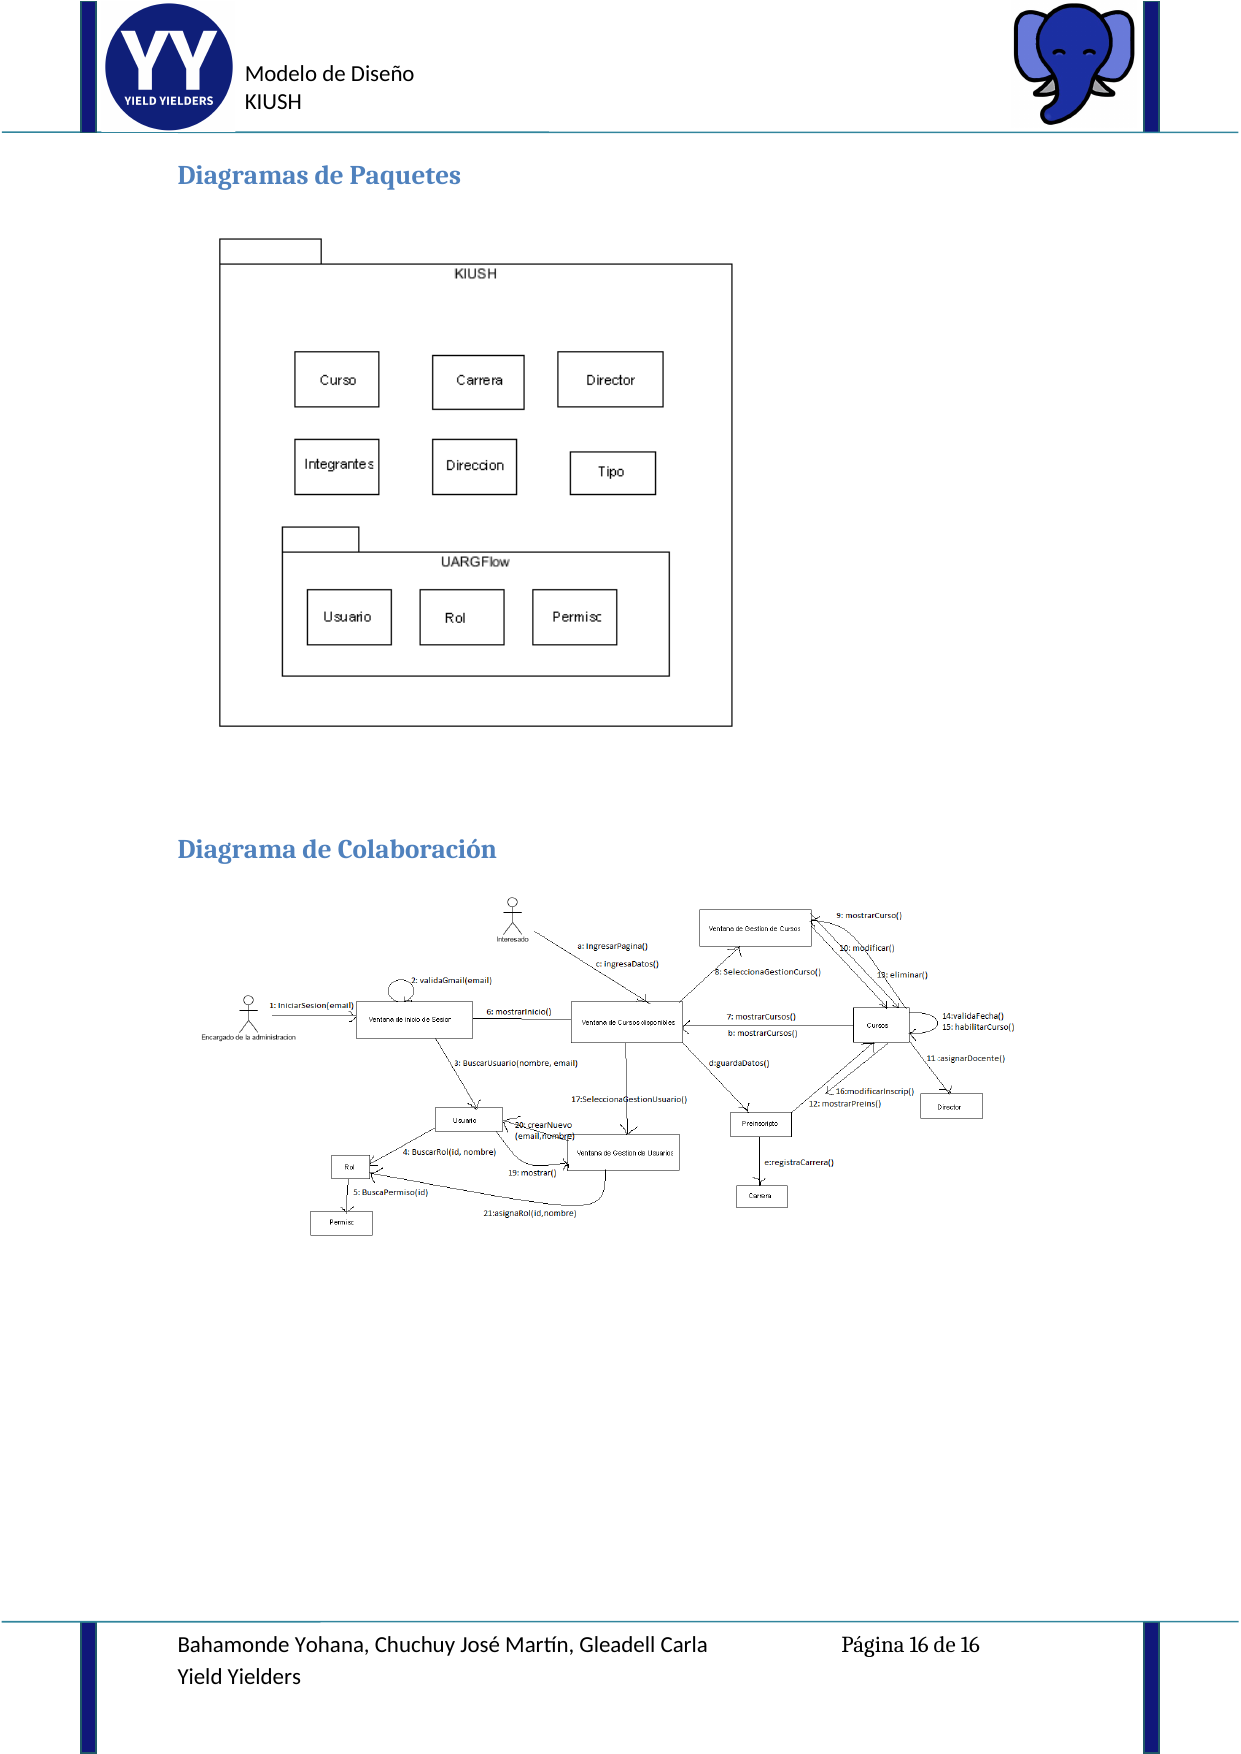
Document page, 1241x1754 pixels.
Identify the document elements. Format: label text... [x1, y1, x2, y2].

picture [188, 216, 774, 757]
picture [101, 1, 236, 132]
picture [1011, 0, 1138, 128]
text Diagrama de Colaboración [177, 834, 1063, 866]
text Diagramas de Paquetes [177, 160, 1063, 191]
